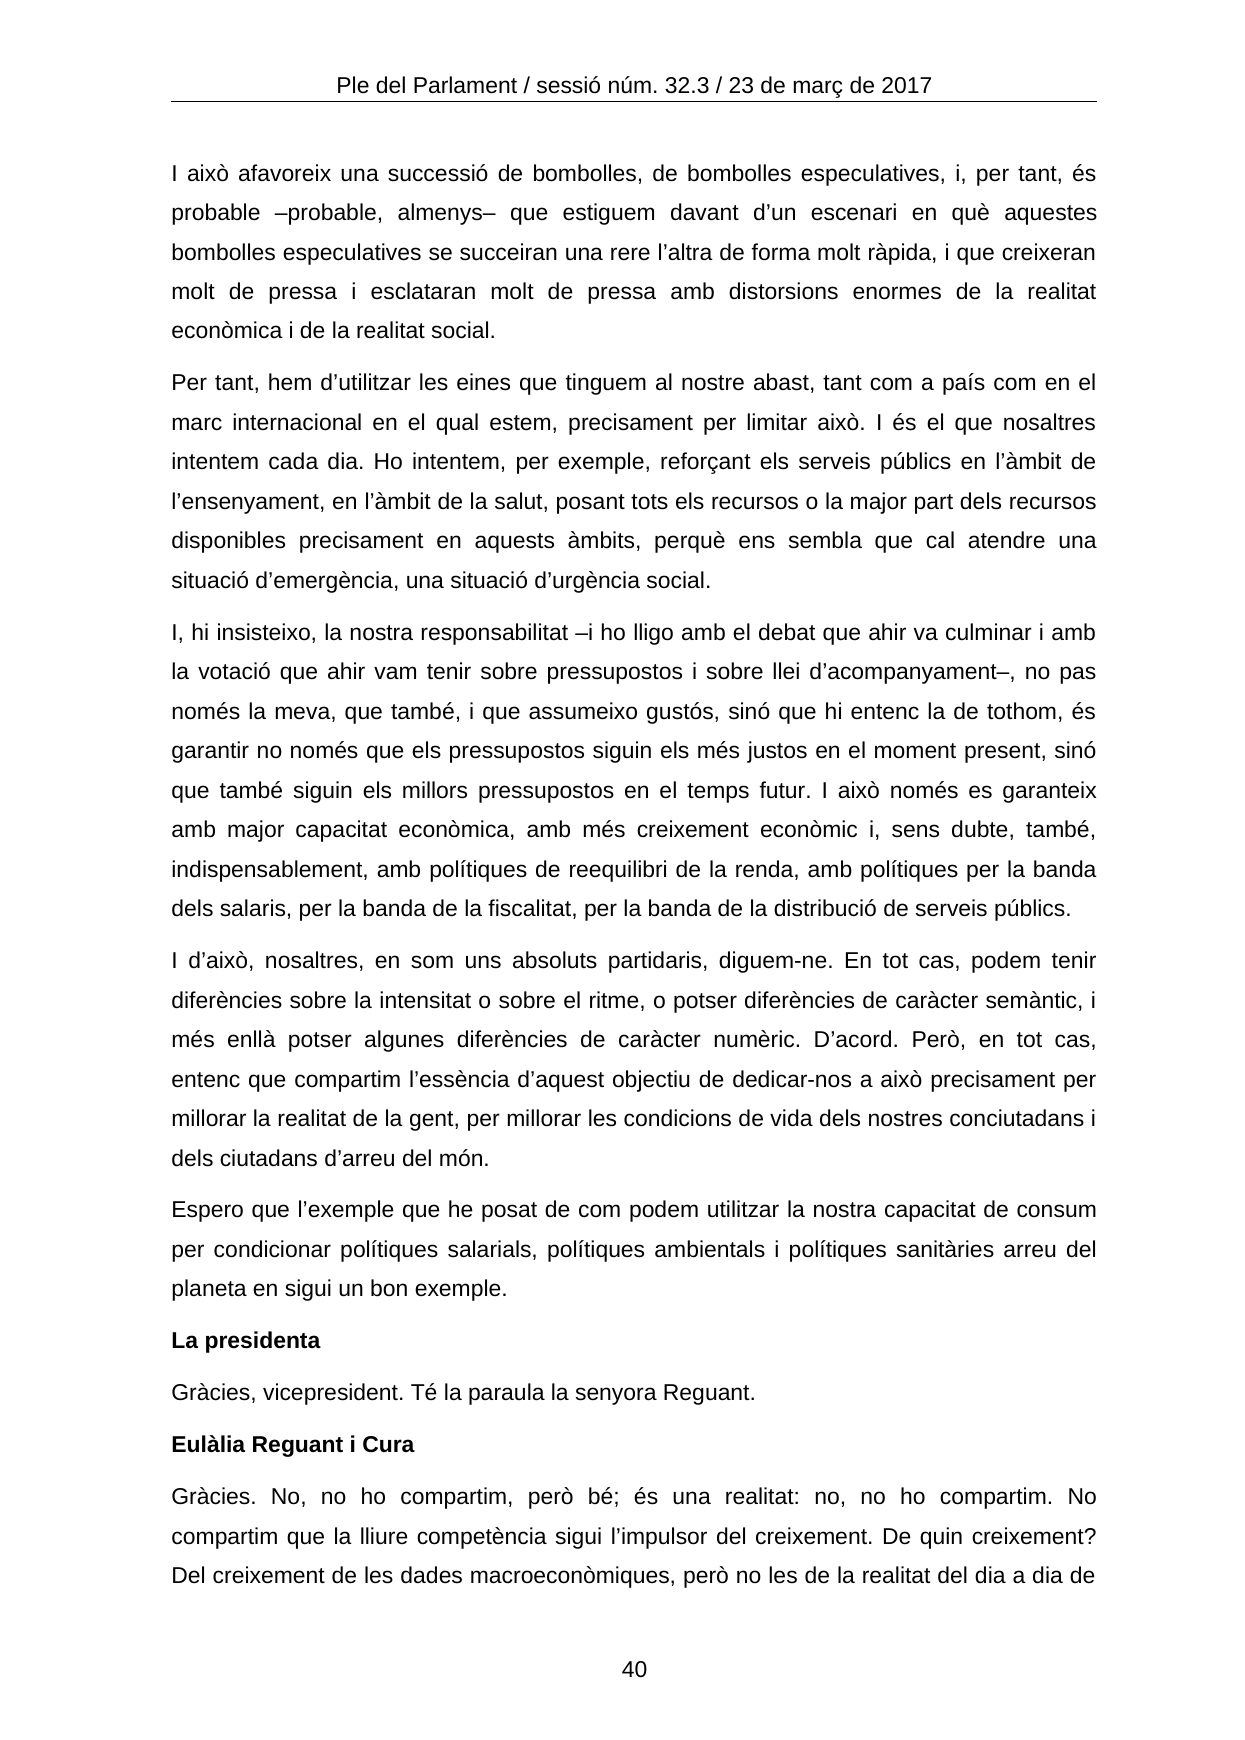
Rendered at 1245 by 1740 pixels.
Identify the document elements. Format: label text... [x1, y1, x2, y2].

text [171, 1483, 1097, 1589]
text Espero que l’exemple que he posat de com podem utilitzar la nostra capacitat de consum per condicionar polítiques salarials, polítiques ambientals i polítiques sanitàries arreu del planeta en sigui un bon exemple. [171, 1196, 1097, 1302]
text La presidenta [171, 1327, 1097, 1354]
text Per tant, hem d’utilitzar les eines que tinguem al nostre abast, tant com a país com en el marc internacional en el qual estem, precisament per limitar això. I és el que nosaltres intentem cada dia. Ho intentem, per exemple, reforçant els serveis públics en l’àmbit de l’ensenyament, en l’àmbit de la salut, posant tots els recursos o la major part dels recursos disponibles precisament en aquests àmbits, perquè ens sembla que cal atendre una situació d’emergència, una situació d’urgència social. [171, 369, 1097, 593]
text I això afavoreix una successió de bombolles, de bombolles especulatives, i, per tant, és probable –probable, almenys– que estiguem davant d’un escenari en què aquestes bombolles especulatives se succeiran una rere l’altra de forma molt ràpida, i que creixeran molt de pressa i esclataran molt de pressa amb distorsions enormes de la realitat econòmica i de la realitat social. [171, 159, 1097, 344]
text Gràcies, vicepresident. Té la paraula la senyora Reguant. [171, 1379, 1097, 1406]
text I, hi insisteixo, la nostra responsabilitat –i ho lligo amb el debat que ahir va culminar i amb la votació que ahir vam tenir sobre pressupostos i sobre llei d’acompanyament–, no pas només la meva, que també, i que assumeixo gustós, sinó que hi entenc la de tothom, és garantir no només que els pressupostos siguin els més justos en el moment present, sinó que també siguin els millors pressupostos en el temps futur. I això només es garanteix amb major capacitat econòmica, amb més creixement econòmic i, sens dubte, també, indispensablement, amb polítiques de reequilibri de la renda, amb polítiques per la banda dels salaris, per la banda de la fiscalitat, per la banda de la distribució de serveis públics. [171, 619, 1097, 921]
text Eulàlia Reguant i Cura [171, 1431, 1097, 1458]
text I d’això, nosaltres, en som uns absoluts partidaris, diguem-ne. En tot cas, podem tenir diferències sobre la intensitat o sobre el ritme, o potser diferències de caràcter semàntic, i més enllà potser algunes diferències de caràcter numèric. D’acord. Però, en tot cas, entenc que compartim l’essència d’aquest objectiu de dedicar-nos a això precisament per millorar la realitat de la gent, per millorar les condicions de vida dels nostres conciutadans i dels ciutadans d’arreu del món. [171, 947, 1097, 1171]
